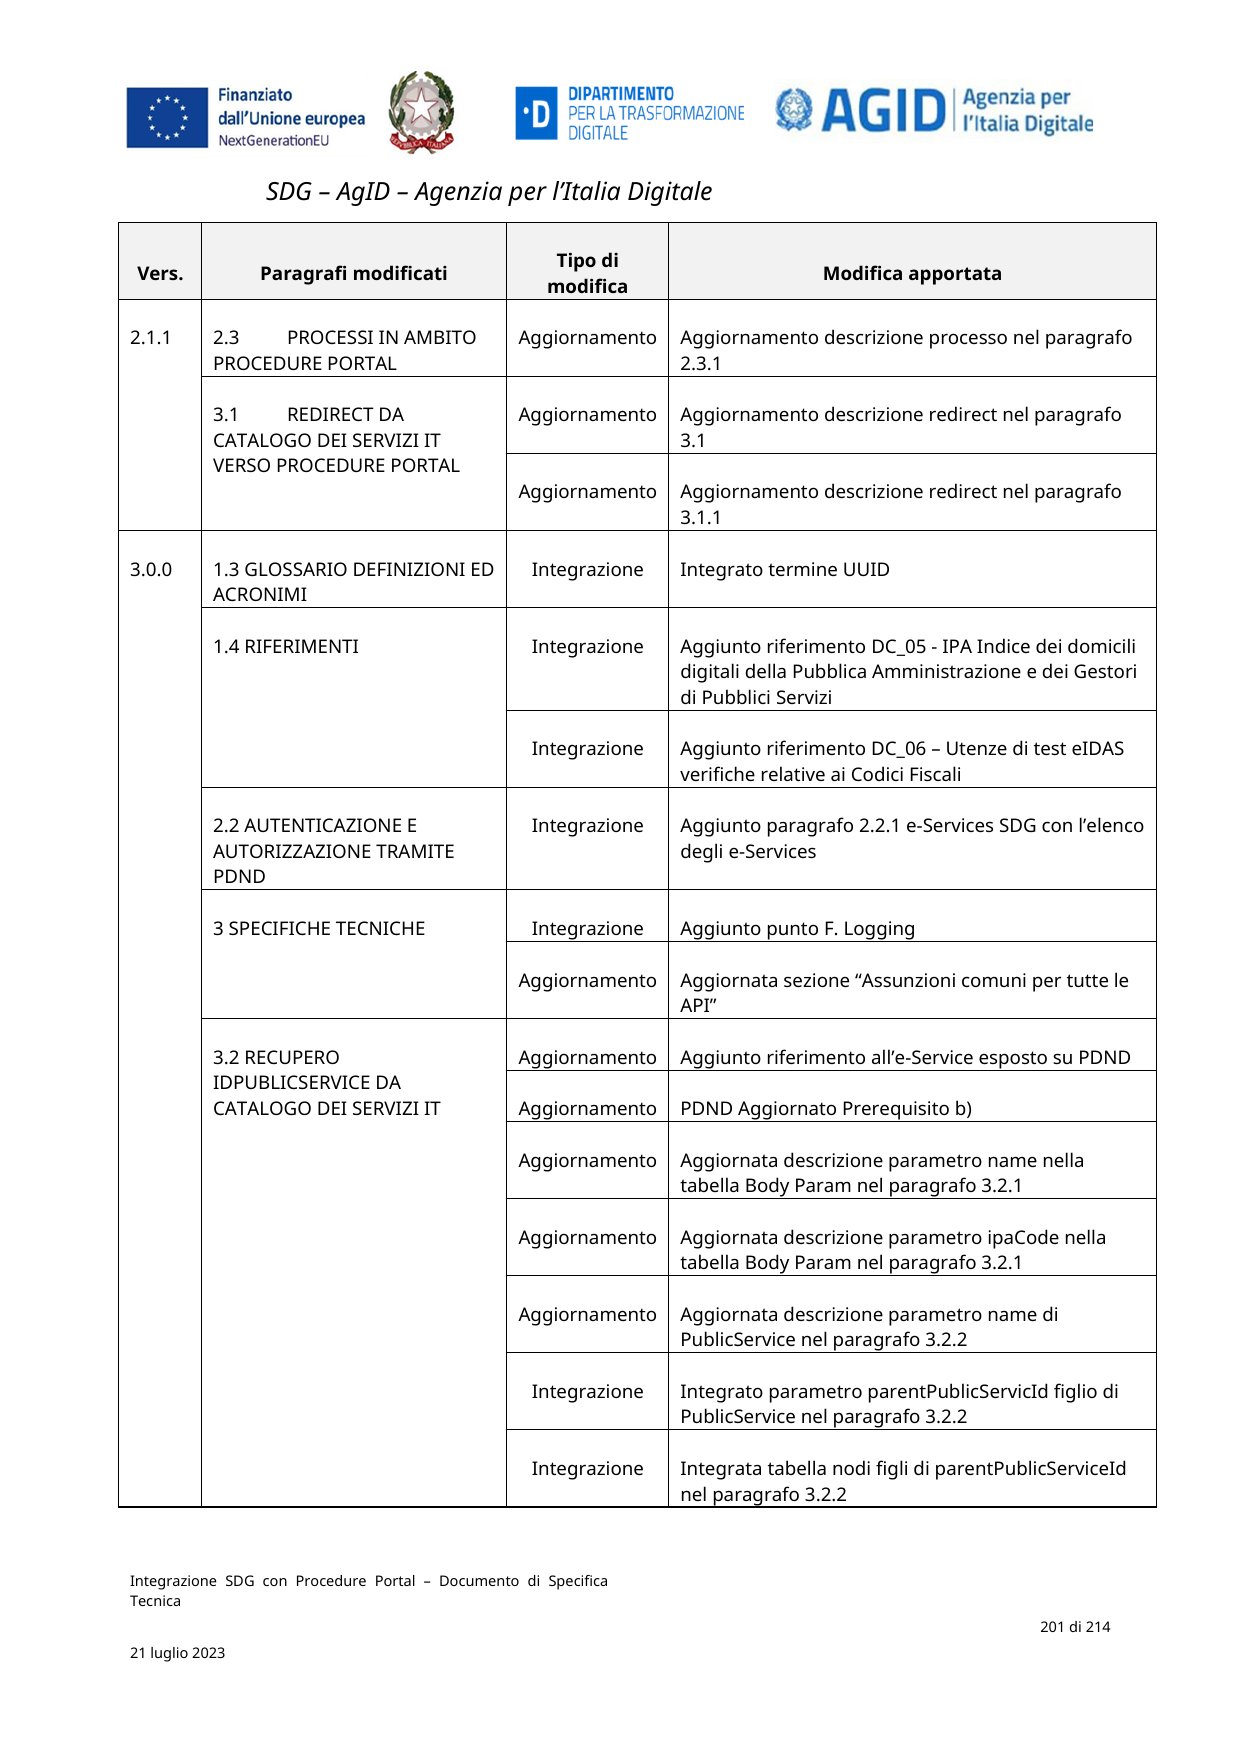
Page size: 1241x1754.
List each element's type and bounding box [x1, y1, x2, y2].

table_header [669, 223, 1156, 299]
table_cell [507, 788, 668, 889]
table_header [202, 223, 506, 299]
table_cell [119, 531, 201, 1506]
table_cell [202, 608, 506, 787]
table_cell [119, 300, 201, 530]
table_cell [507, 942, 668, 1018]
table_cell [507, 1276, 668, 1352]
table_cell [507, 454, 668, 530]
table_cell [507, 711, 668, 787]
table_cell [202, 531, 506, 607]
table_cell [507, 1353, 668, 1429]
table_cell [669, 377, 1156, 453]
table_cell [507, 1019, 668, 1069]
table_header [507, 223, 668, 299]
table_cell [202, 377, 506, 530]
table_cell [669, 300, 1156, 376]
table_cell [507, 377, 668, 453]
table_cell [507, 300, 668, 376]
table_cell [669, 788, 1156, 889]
picture [118, 71, 1094, 157]
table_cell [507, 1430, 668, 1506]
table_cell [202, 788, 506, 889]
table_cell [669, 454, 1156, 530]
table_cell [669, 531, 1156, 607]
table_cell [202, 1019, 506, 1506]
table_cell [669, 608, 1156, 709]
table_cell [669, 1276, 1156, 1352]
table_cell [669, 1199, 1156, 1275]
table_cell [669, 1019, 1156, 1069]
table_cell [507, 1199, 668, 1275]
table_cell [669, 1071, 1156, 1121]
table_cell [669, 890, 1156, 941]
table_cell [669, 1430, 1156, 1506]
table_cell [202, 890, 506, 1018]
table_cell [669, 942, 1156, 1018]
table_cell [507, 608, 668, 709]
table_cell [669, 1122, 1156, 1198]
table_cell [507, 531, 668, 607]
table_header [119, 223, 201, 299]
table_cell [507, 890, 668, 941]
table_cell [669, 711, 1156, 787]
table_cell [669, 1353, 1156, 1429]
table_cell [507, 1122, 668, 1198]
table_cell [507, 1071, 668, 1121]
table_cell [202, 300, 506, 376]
